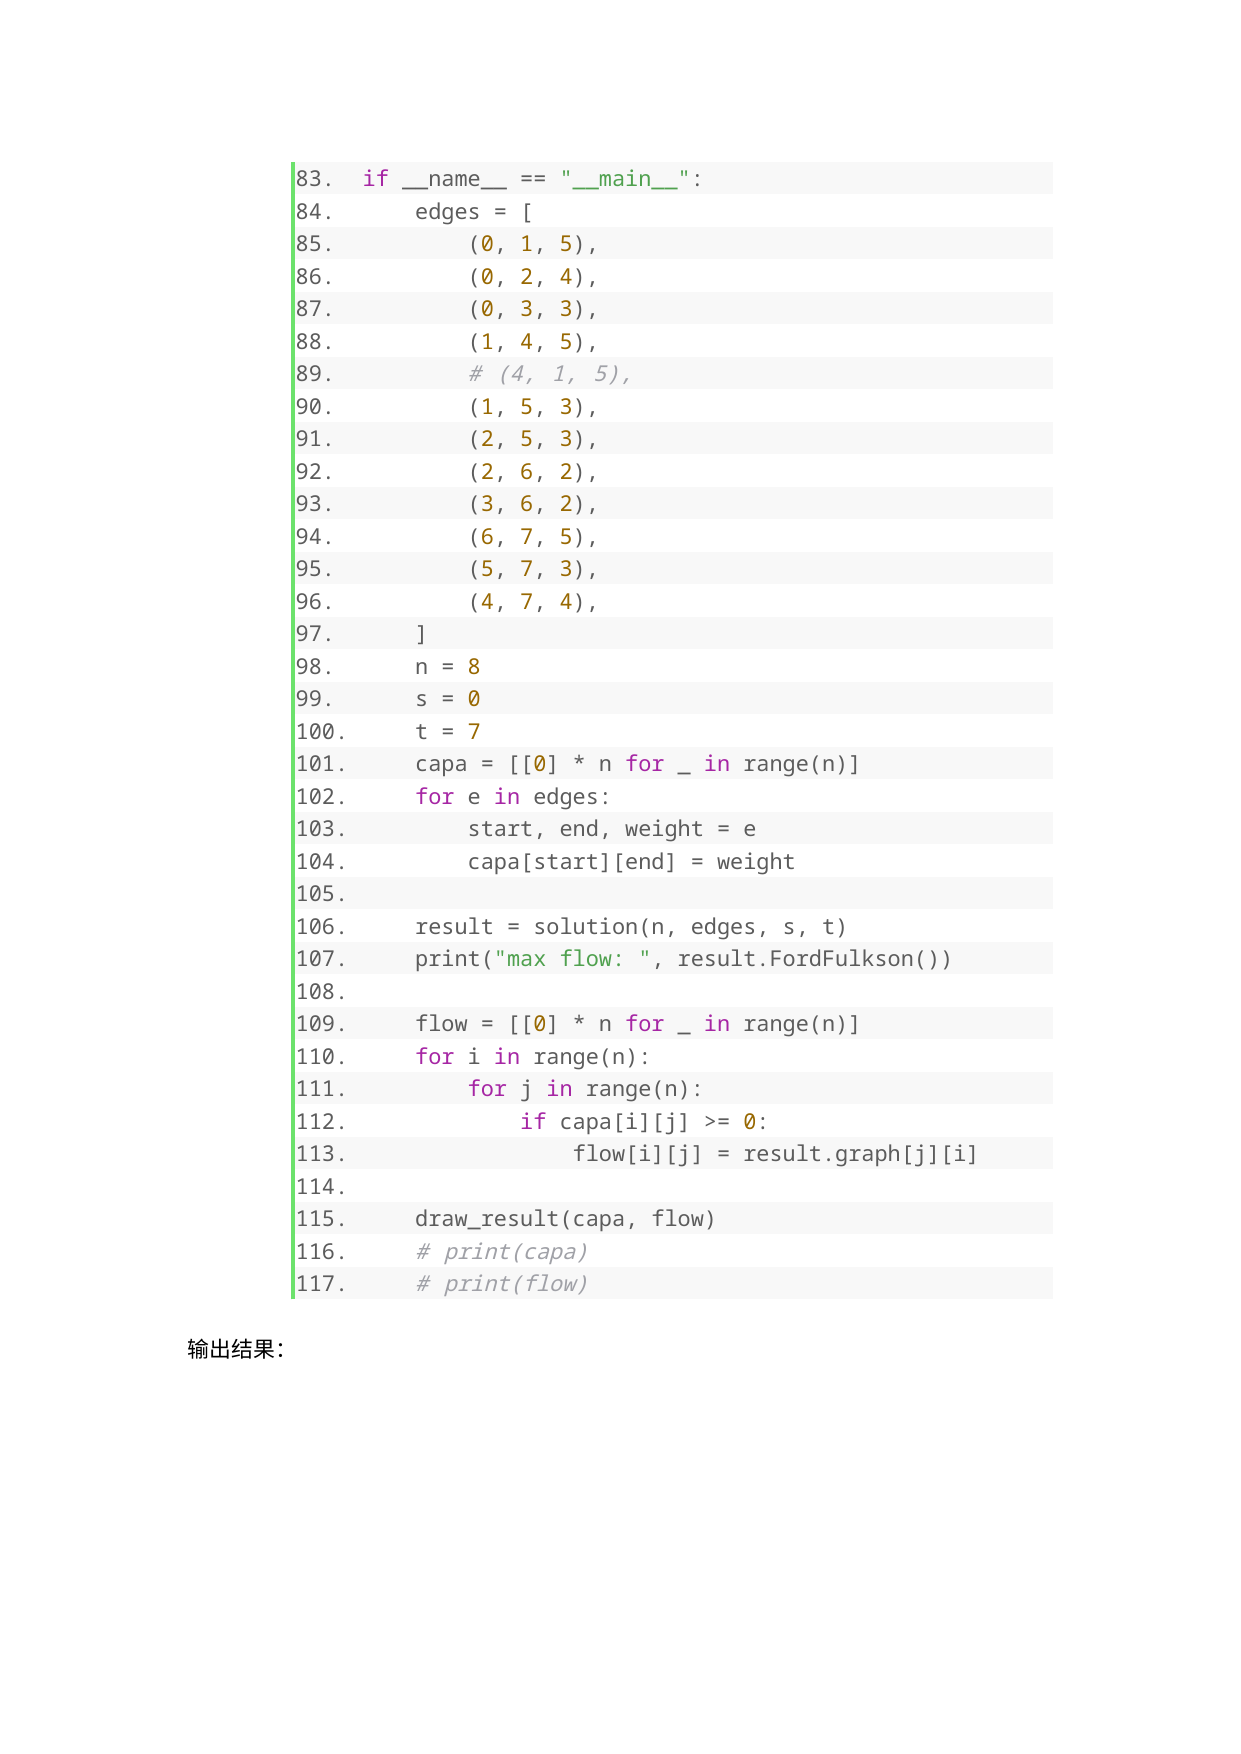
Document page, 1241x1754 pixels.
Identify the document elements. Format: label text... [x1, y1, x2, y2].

list for i in range(n): [295, 1039, 1053, 1072]
list for j in range(n): [295, 1072, 1053, 1104]
list if capa[i][j] >= 0: [295, 1104, 1053, 1137]
list (5, 7, 3), [295, 552, 1053, 584]
list if __name__ == "__main__": [295, 162, 1053, 194]
list result = solution(n, edges, s, t) [295, 909, 1053, 942]
list (1, 4, 5), [295, 324, 1053, 357]
list # (4, 1, 5), [295, 357, 1053, 389]
list start, end, weight = e [295, 812, 1053, 844]
list capa[start][end] = weight [295, 844, 1053, 877]
list (4, 7, 4), [295, 584, 1053, 617]
list draw_result(capa, flow) [295, 1202, 1053, 1234]
list capa = [[0] * n for _ in range(n)] [295, 747, 1053, 779]
list (2, 5, 3), [295, 422, 1053, 454]
list (0, 3, 3), [295, 292, 1053, 324]
list t = 7 [295, 714, 1053, 747]
list (1, 5, 3), [295, 389, 1053, 422]
list # print(flow) [295, 1267, 1053, 1299]
list # print(capa) [295, 1234, 1053, 1267]
text 输出结果： [187, 1332, 1053, 1364]
list flow = [[0] * n for _ in range(n)] [295, 1007, 1053, 1039]
list s = 0 [295, 682, 1053, 714]
list (3, 6, 2), [295, 487, 1053, 519]
list ] [295, 617, 1053, 649]
list (0, 1, 5), [295, 227, 1053, 259]
list (0, 2, 4), [295, 259, 1053, 292]
list n = 8 [295, 649, 1053, 682]
list for e in edges: [295, 779, 1053, 812]
list edges = [ [295, 194, 1053, 227]
list (2, 6, 2), [295, 454, 1053, 487]
list flow[i][j] = result.graph[j][i] [295, 1137, 1053, 1169]
list (6, 7, 5), [295, 519, 1053, 552]
list print("max flow: ", result.FordFulkson()) [295, 942, 1053, 974]
